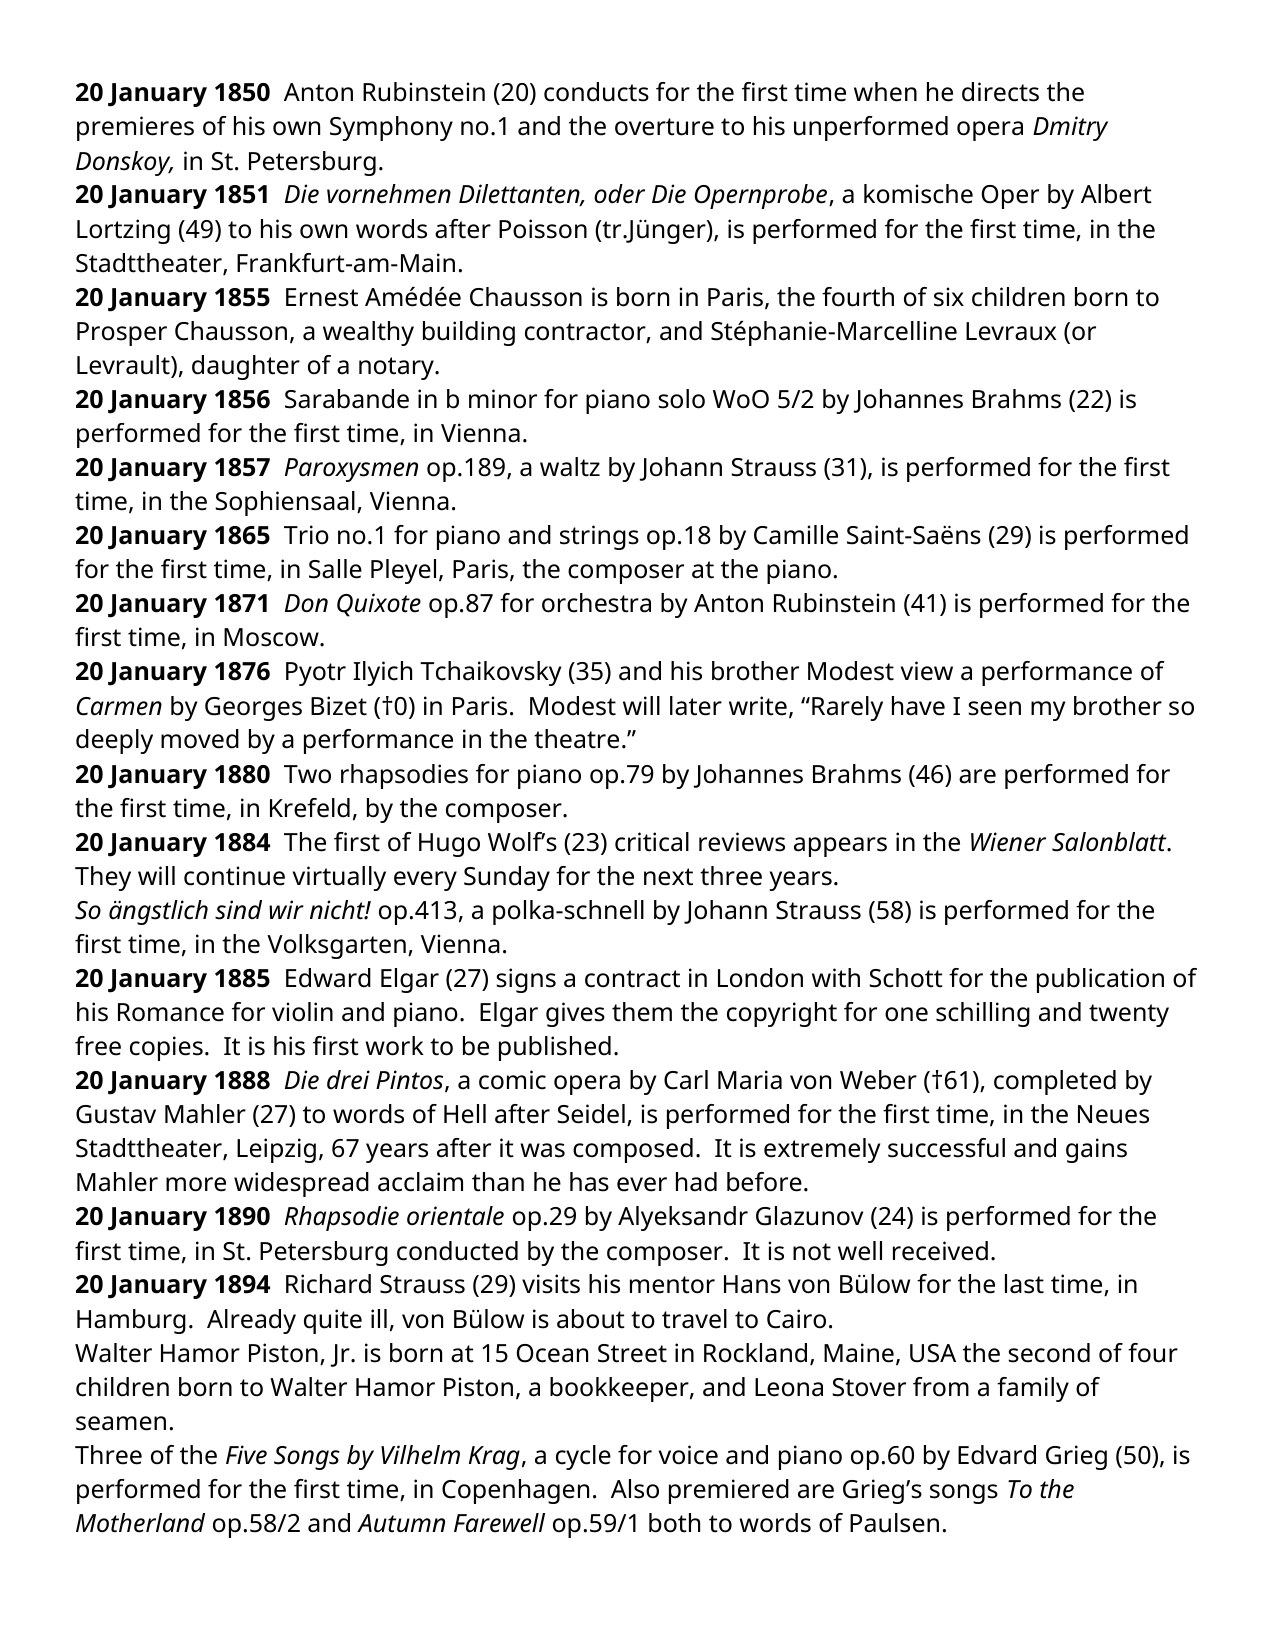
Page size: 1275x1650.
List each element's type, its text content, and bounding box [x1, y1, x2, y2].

text Three of the Five Songs by Vilhelm Krag, a cycle for voice and piano op.60 by Edvard Grieg (50), is performed for the first time, in Copenhagen. Also premiered are Grieg’s songs To the Motherland op.58/2 and Autumn Farewell op.59/1 both to words of Paulsen. [75, 1437, 1200, 1540]
text 20 January 1876 Pyotr Ilyich Tchaikovsky (35) and his brother Modest view a performance of Carmen by Georges Bizet (†0) in Paris. Modest will later write, “Rarely have I seen my brother so deeply moved by a performance in the theatre.” [75, 654, 1200, 756]
text 20 January 1890 Rhapsodie orientale op.29 by Alyeksandr Glazunov (24) is performed for the first time, in St. Petersburg conducted by the composer. It is not well received. [75, 1199, 1200, 1267]
text 20 January 1850 Anton Rubinstein (20) conducts for the first time when he directs the premieres of his own Symphony no.1 and the overture to his unperformed opera Dmitry Donskoy, in St. Petersburg. [75, 75, 1200, 177]
text 20 January 1851 Die vornehmen Dilettanten, oder Die Opernprobe, a komische Oper by Albert Lortzing (49) to his own words after Poisson (tr.Jünger), is performed for the first time, in the Stadttheater, Frankfurt-am-Main. [75, 177, 1200, 279]
text 20 January 1857 Paroxysmen op.189, a waltz by Johann Strauss (31), is performed for the first time, in the Sophiensaal, Vienna. [75, 450, 1200, 518]
text Walter Hamor Piston, Jr. is born at 15 Ocean Street in Rockland, Maine, USA the second of four children born to Walter Hamor Piston, a bookkeeper, and Leona Stover from a family of seamen. [75, 1335, 1200, 1437]
text 20 January 1894 Richard Strauss (29) visits his mentor Hans von Bülow for the last time, in Hamburg. Already quite ill, von Bülow is about to travel to Cairo. [75, 1267, 1200, 1335]
text So ängstlich sind wir nicht! op.413, a polka-schnell by Johann Strauss (58) is performed for the first time, in the Volksgarten, Vienna. [75, 892, 1200, 961]
text 20 January 1856 Sarabande in b minor for piano solo WoO 5/2 by Johannes Brahms (22) is performed for the first time, in Vienna. [75, 382, 1200, 450]
text 20 January 1865 Trio no.1 for piano and strings op.18 by Camille Saint-Saëns (29) is performed for the first time, in Salle Pleyel, Paris, the composer at the piano. [75, 518, 1200, 586]
text 20 January 1871 Don Quixote op.87 for orchestra by Anton Rubinstein (41) is performed for the first time, in Moscow. [75, 586, 1200, 654]
text 20 January 1888 Die drei Pintos, a comic opera by Carl Maria von Weber (†61), completed by Gustav Mahler (27) to words of Hell after Seidel, is performed for the first time, in the Neues Stadttheater, Leipzig, 67 years after it was composed. It is extremely successful and gains Mahler more widespread acclaim than he has ever had before. [75, 1063, 1200, 1199]
text 20 January 1855 Ernest Amédée Chausson is born in Paris, the fourth of six children born to Prosper Chausson, a wealthy building contractor, and Stéphanie-Marcelline Levraux (or Levrault), daughter of a notary. [75, 279, 1200, 382]
text 20 January 1880 Two rhapsodies for piano op.79 by Johannes Brahms (46) are performed for the first time, in Krefeld, by the composer. [75, 756, 1200, 824]
text 20 January 1885 Edward Elgar (27) signs a contract in London with Schott for the publication of his Romance for violin and piano. Elgar gives them the copyright for one schilling and twenty free copies. It is his first work to be published. [75, 961, 1200, 1063]
text 20 January 1884 The first of Hugo Wolf’s (23) critical reviews appears in the Wiener Salonblatt. They will continue virtually every Sunday for the next three years. [75, 824, 1200, 892]
